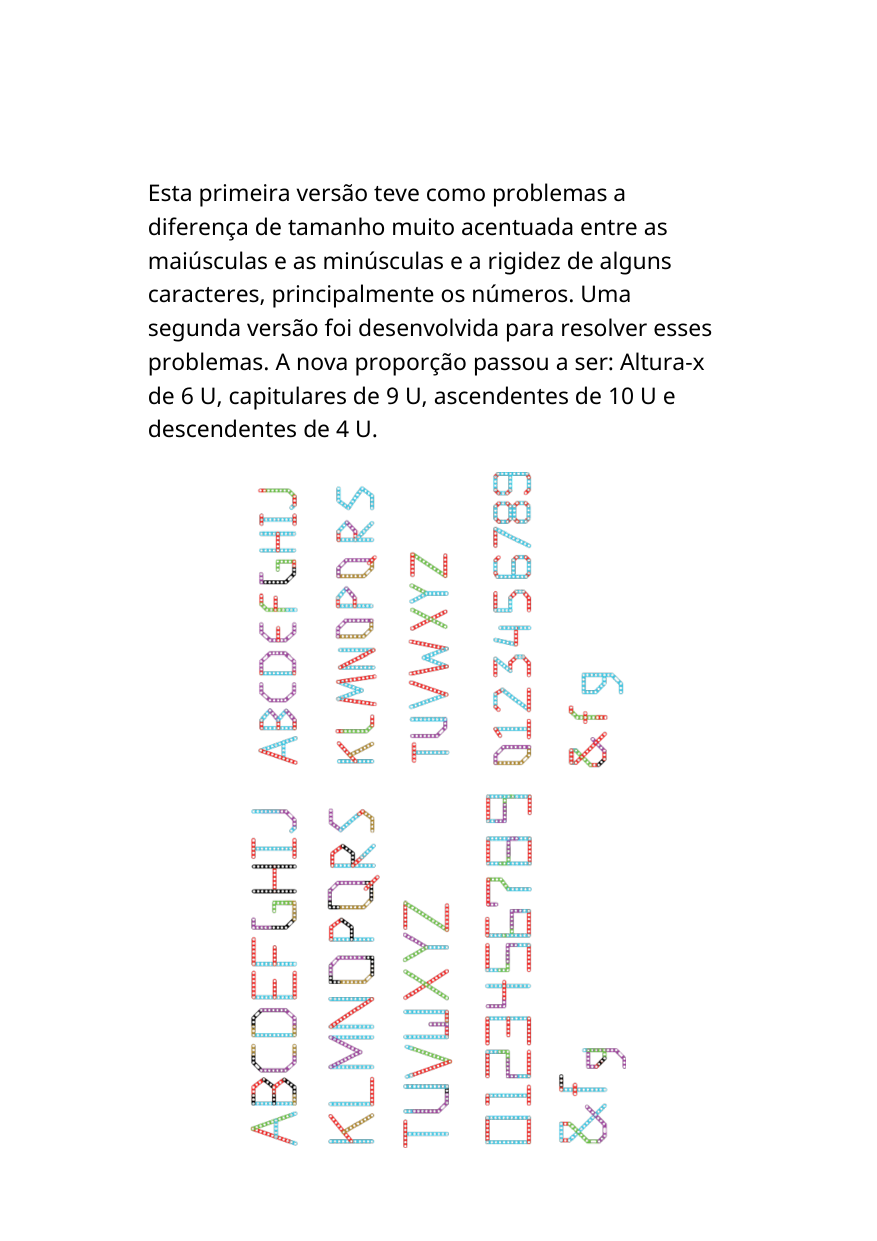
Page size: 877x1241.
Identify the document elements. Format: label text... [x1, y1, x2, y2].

text Esta primeira versão teve como problemas a diferença de tamanho muito acentuada entre as maiúsculas e as minúsculas e a rigidez de alguns caracteres, principalmente os números. Uma segunda versão foi desenvolvida para resolver esses problemas. A nova proporção passou a ser: Altura-x de 6 U, capitulares de 9 U, ascendentes de 10 U e descendentes de 4 U. [148, 177, 729, 445]
picture [251, 473, 626, 1147]
